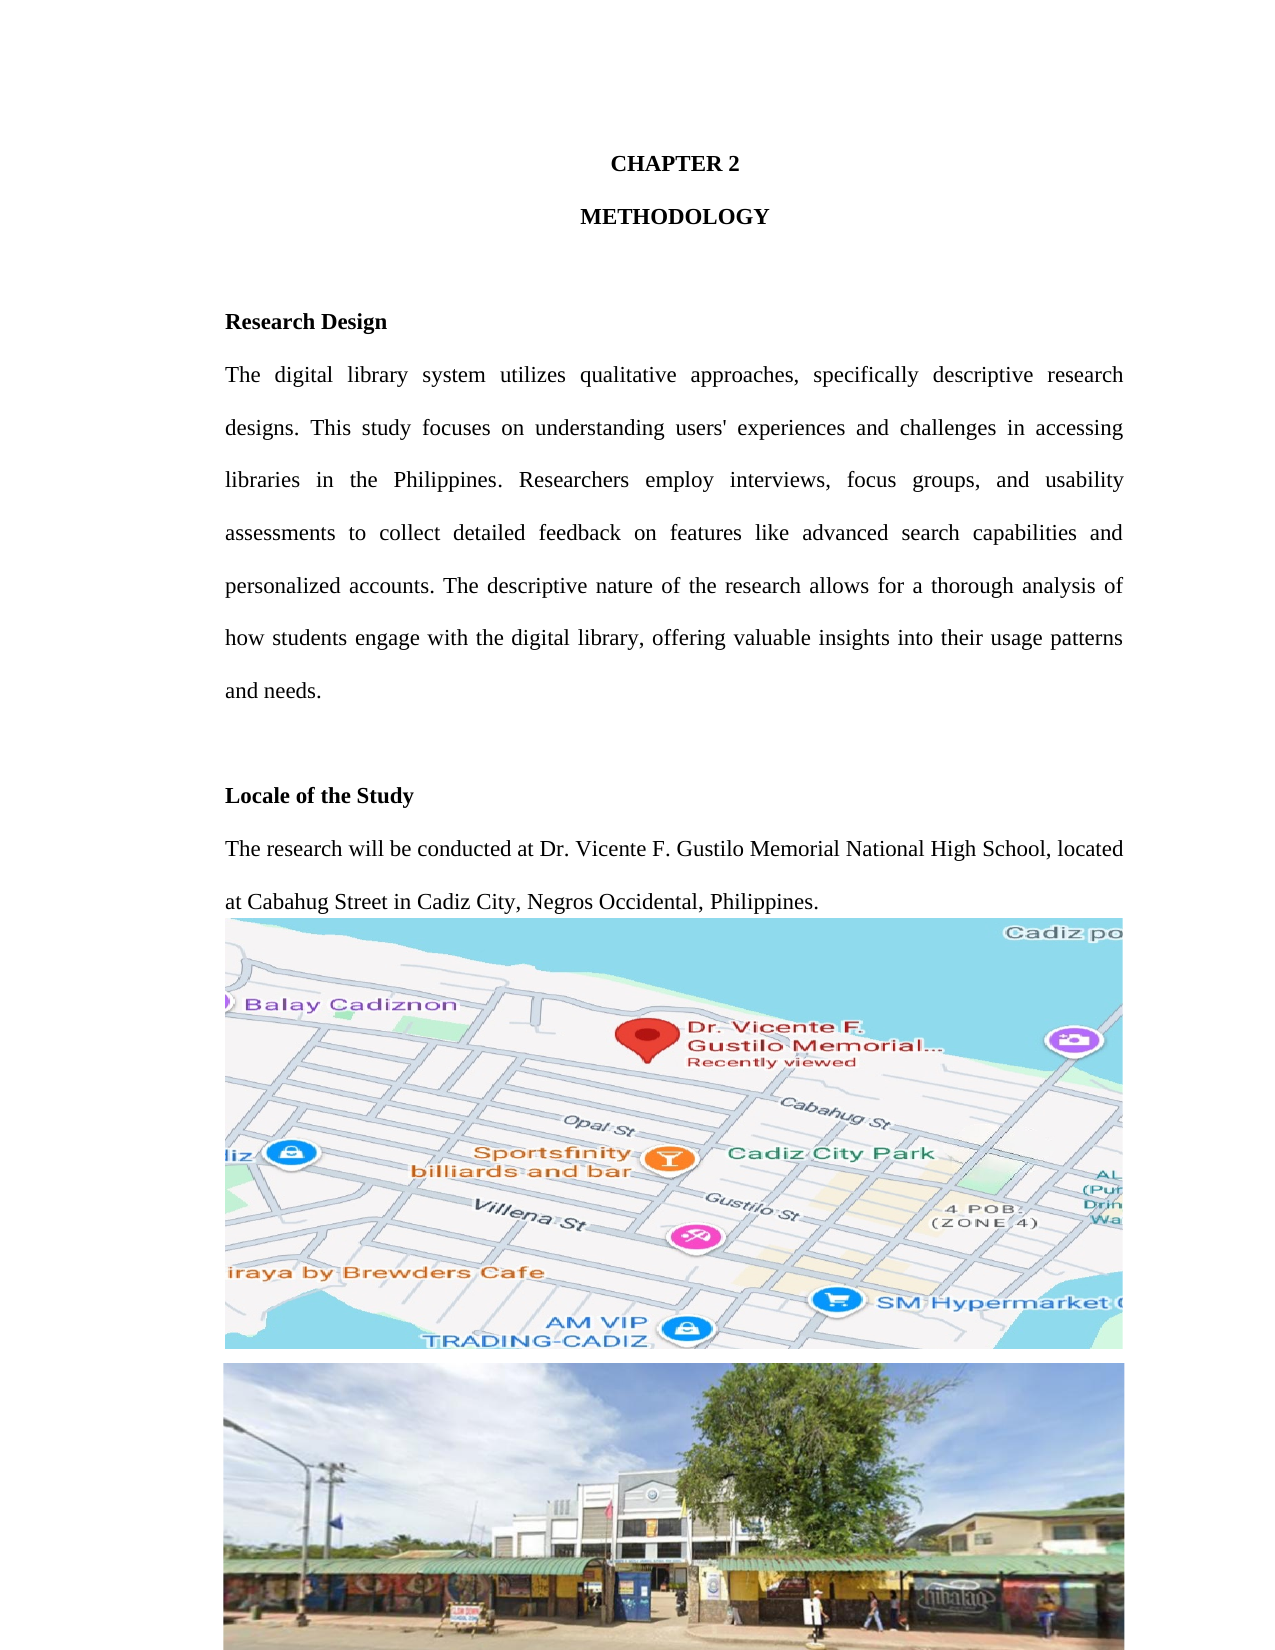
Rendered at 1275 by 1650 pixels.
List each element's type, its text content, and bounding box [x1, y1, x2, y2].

text The research will be conducted at Dr. Vicente F. Gustilo Memorial National High School, located at Cabahug Street in Cadiz City, Negros Occidental, Philippines. [225, 835, 1125, 914]
text CHAPTER 2 [225, 150, 1125, 176]
picture [225, 918, 1122, 1348]
text Research Design [225, 308, 1125, 334]
text The digital library system utilizes qualitative approaches, specifically descriptive research designs. This study focuses on understanding users' experiences and challenges in accessing libraries in the Philippines. Researchers employ interviews, focus groups, and usability assessments to collect detailed feedback on features like advanced search capabilities and personalized accounts. The descriptive nature of the research allows for a thorough analysis of how students engage with the digital library, offering valuable insights into their usage patterns and needs. [225, 361, 1125, 703]
text Locale of the Study [225, 782, 1125, 809]
picture [221, 1363, 1125, 1649]
text methodology [225, 203, 1125, 229]
